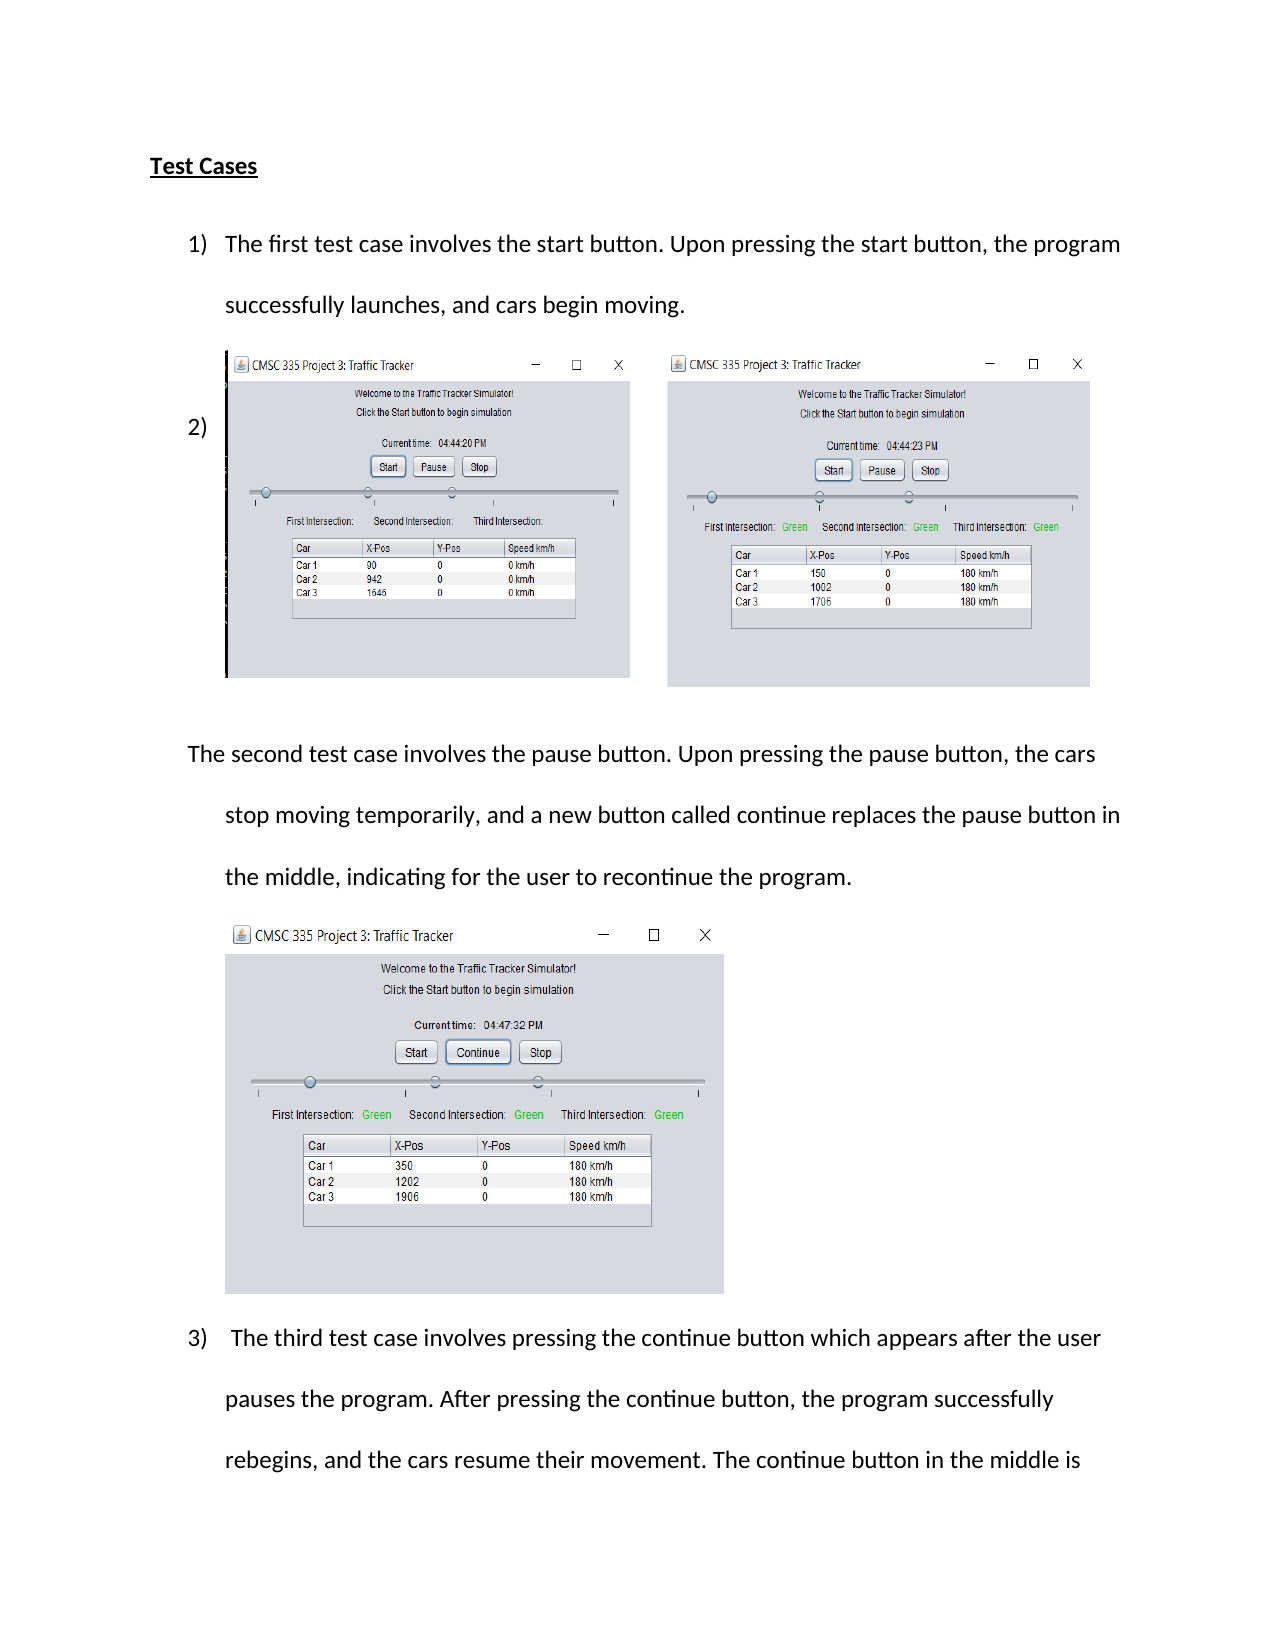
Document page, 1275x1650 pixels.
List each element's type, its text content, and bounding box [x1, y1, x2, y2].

list The first test case involves the start button. Upon pressing the start button, the program successfully launches, and cars begin moving. [187, 228, 1125, 319]
picture [225, 919, 724, 1294]
picture [667, 352, 1090, 687]
picture [225, 350, 630, 678]
text Test Cases [150, 150, 1125, 181]
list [187, 1322, 1125, 1475]
